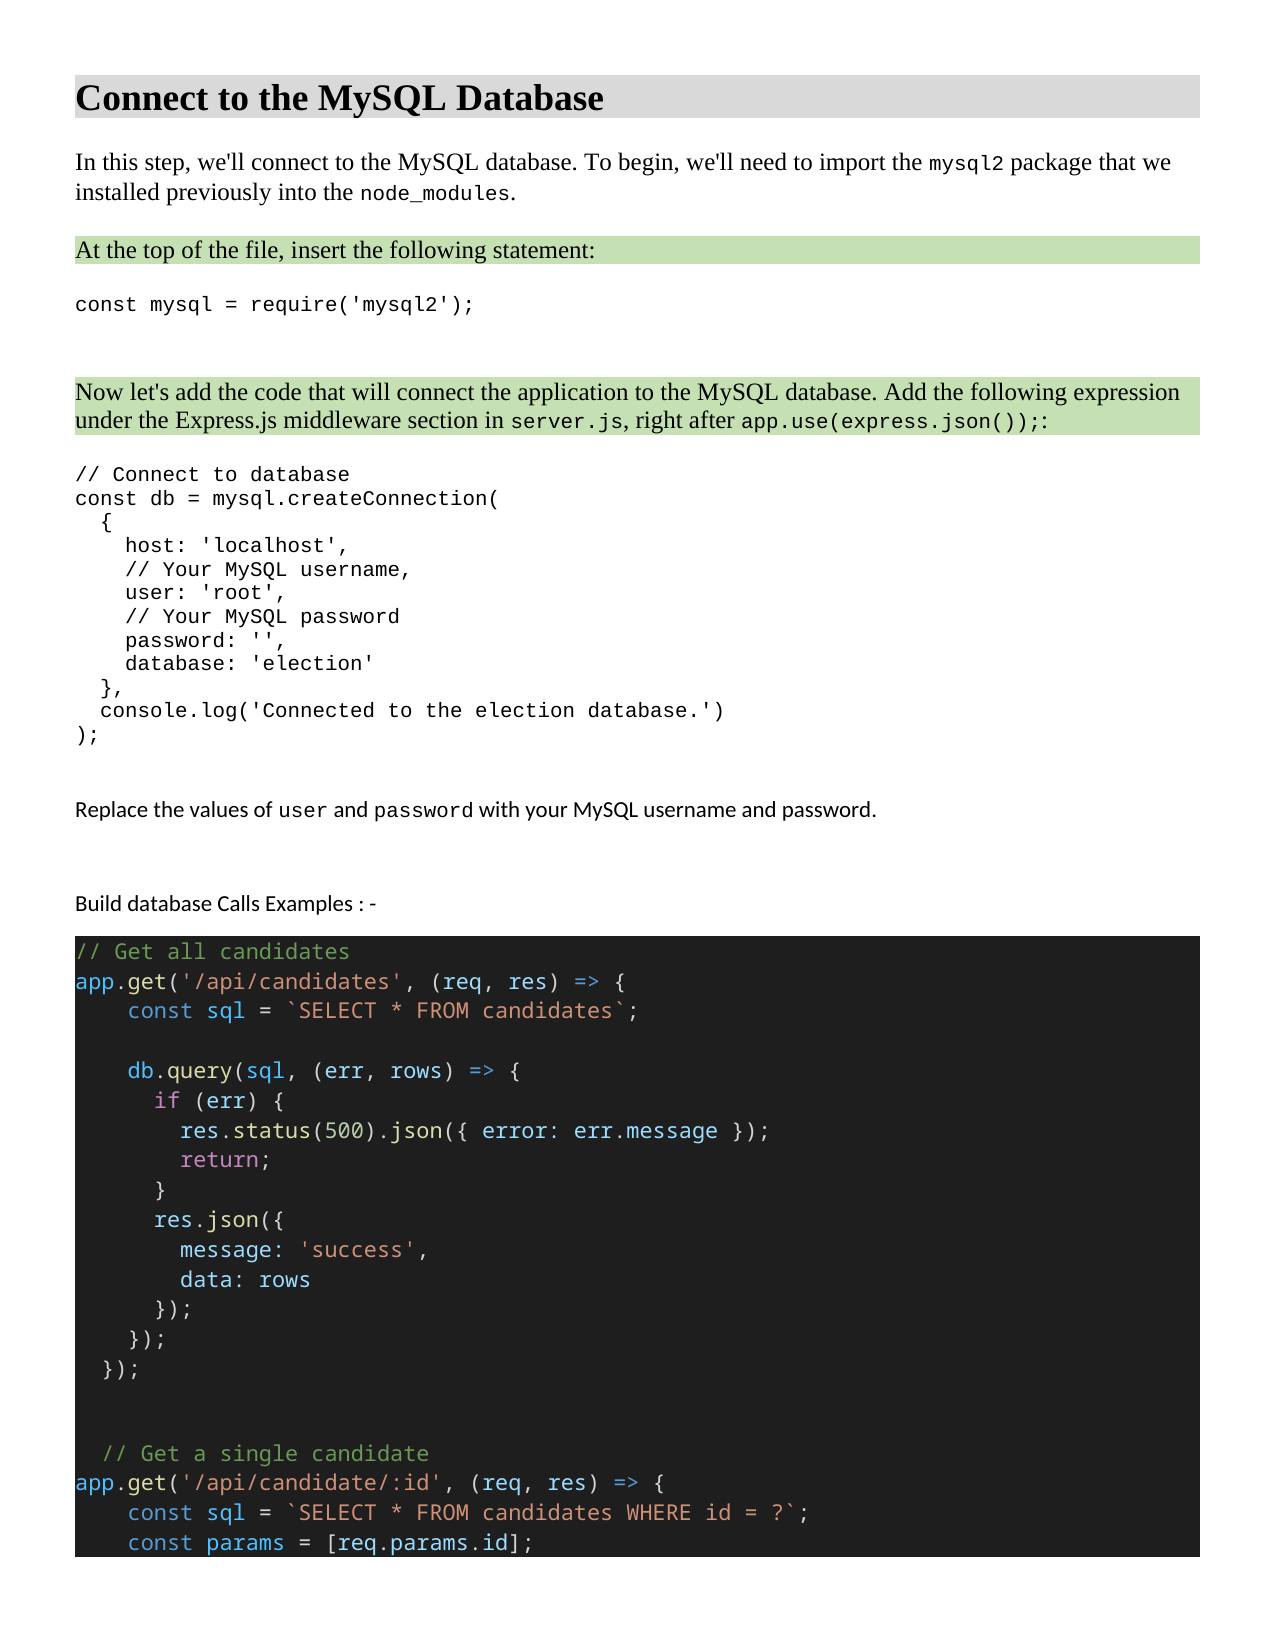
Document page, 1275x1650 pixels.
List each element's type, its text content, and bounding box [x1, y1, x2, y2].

text // Get all candidates [75, 936, 1200, 966]
text const sql = `SELECT * FROM candidates`; [75, 995, 1200, 1025]
text } [75, 1174, 1200, 1204]
text const mysql = require('mysql2'); [75, 293, 1200, 317]
text return; [75, 1144, 1200, 1174]
text In this step, we'll connect to the MySQL database. To begin, we'll need to import the mysql2 package that we installed previously into the node_modules. [75, 147, 1200, 206]
text { [75, 511, 1200, 535]
text // Get a single candidate [75, 1437, 1200, 1467]
text password: '', [75, 629, 1200, 653]
text // Your MySQL username, [75, 559, 1200, 582]
text if (err) { [75, 1085, 1200, 1114]
text }); [75, 1293, 1200, 1323]
text user: 'root', [75, 582, 1200, 606]
text app.get('/api/candidates', (req, res) => { [75, 966, 1200, 995]
text }); [75, 1353, 1200, 1383]
subtitle Connect to the MySQL Database [75, 75, 1200, 118]
text const sql = `SELECT * FROM candidates WHERE id = ?`; [75, 1497, 1200, 1527]
text data: rows [75, 1263, 1200, 1293]
text console.log('Connected to the election database.') [75, 701, 1200, 724]
text ); [75, 724, 1200, 748]
text Build database Calls Examples : - [75, 889, 1200, 917]
text db.query(sql, (err, rows) => { [75, 1055, 1200, 1085]
text host: 'localhost', [75, 535, 1200, 559]
text const db = mysql.createConnection( [75, 488, 1200, 511]
text Replace the values of user and password with your MySQL username and password. [75, 795, 1200, 823]
text }, [75, 677, 1200, 701]
text res.status(500).json({ error: err.message }); [75, 1114, 1200, 1144]
text res.json({ [75, 1204, 1200, 1234]
text database: 'election' [75, 653, 1200, 677]
text message: 'success', [75, 1234, 1200, 1263]
text Now let's add the code that will connect the application to the MySQL database. Add the following expression under the Express.js middleware section in server.js, right after app.use(express.json());: [75, 377, 1200, 435]
text }); [75, 1323, 1200, 1353]
text // Your MySQL password [75, 606, 1200, 629]
text At the top of the file, insert the following statement: [75, 236, 1200, 264]
text const params = [req.params.id]; [75, 1527, 1200, 1557]
text app.get('/api/candidate/:id', (req, res) => { [75, 1467, 1200, 1497]
text // Connect to database [75, 464, 1200, 488]
